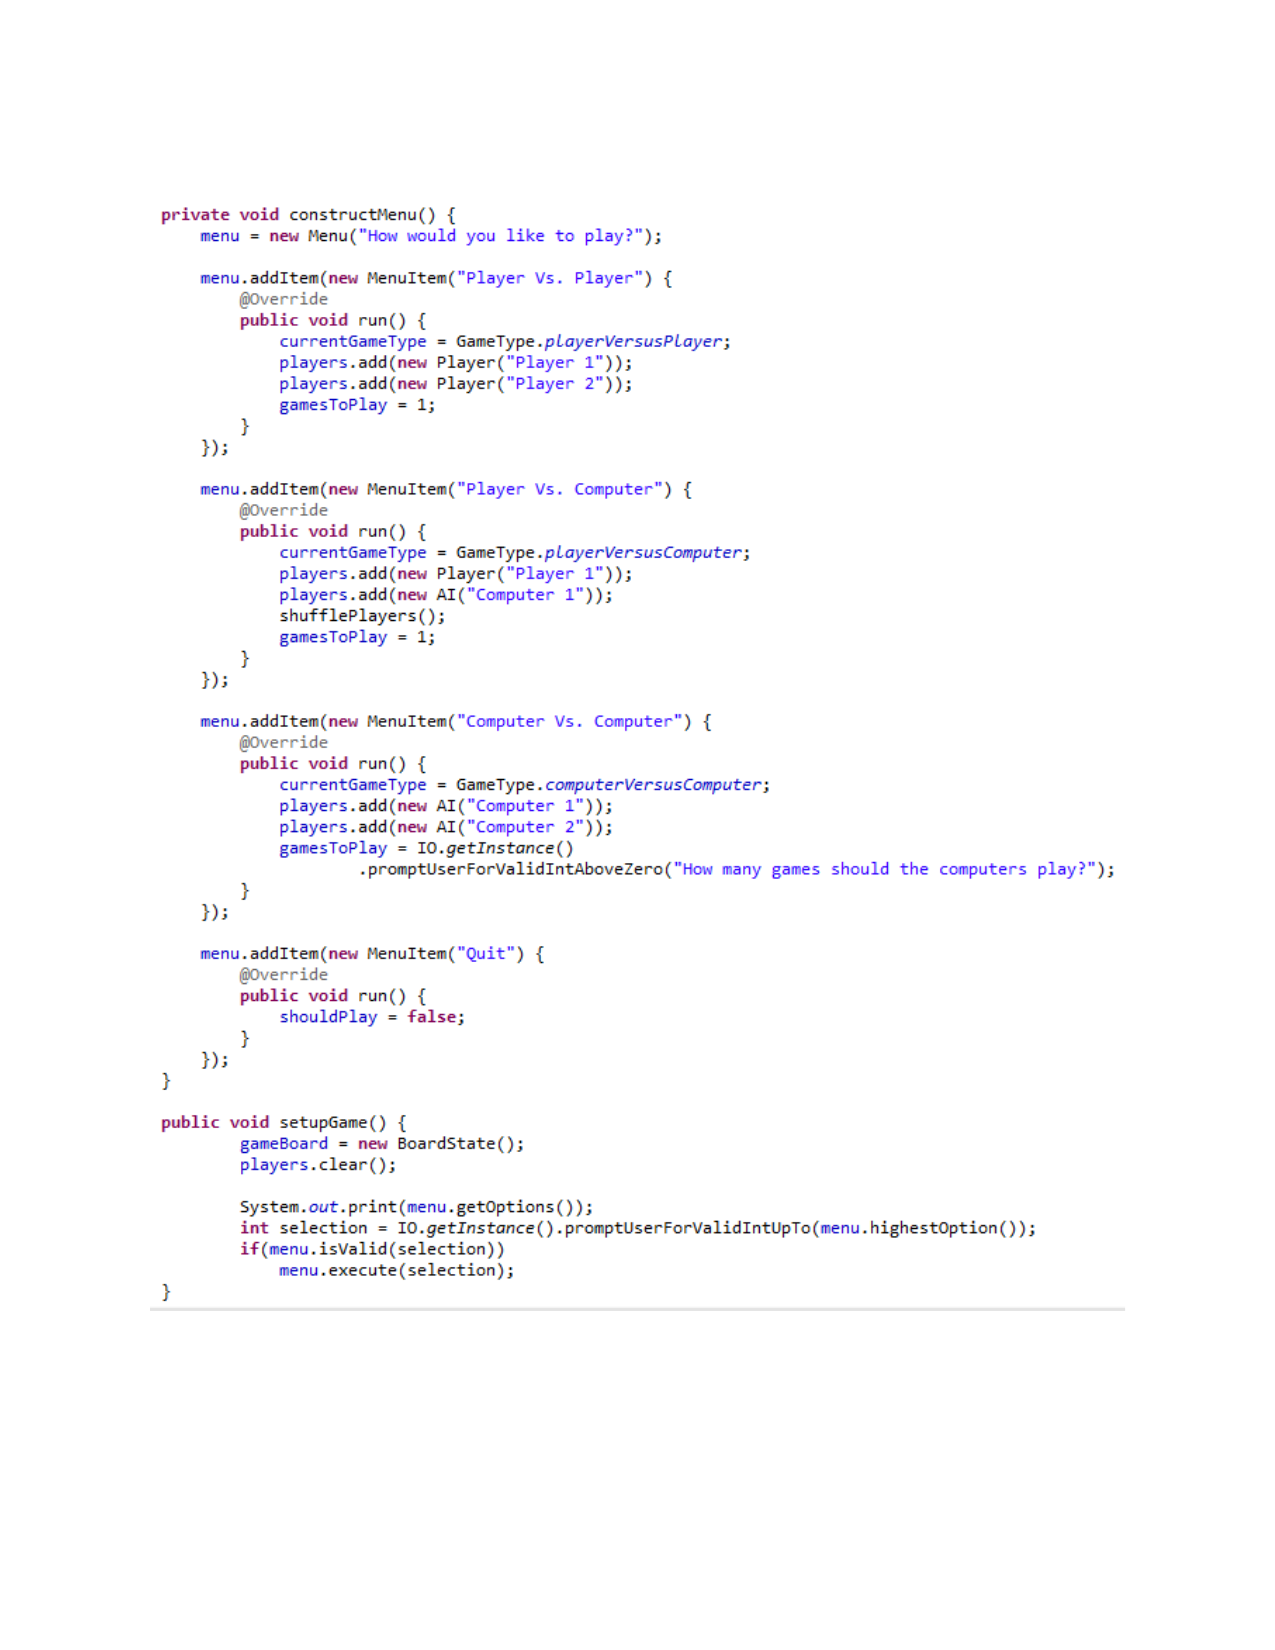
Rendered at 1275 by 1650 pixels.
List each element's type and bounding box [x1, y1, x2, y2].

picture [150, 203, 1125, 1311]
